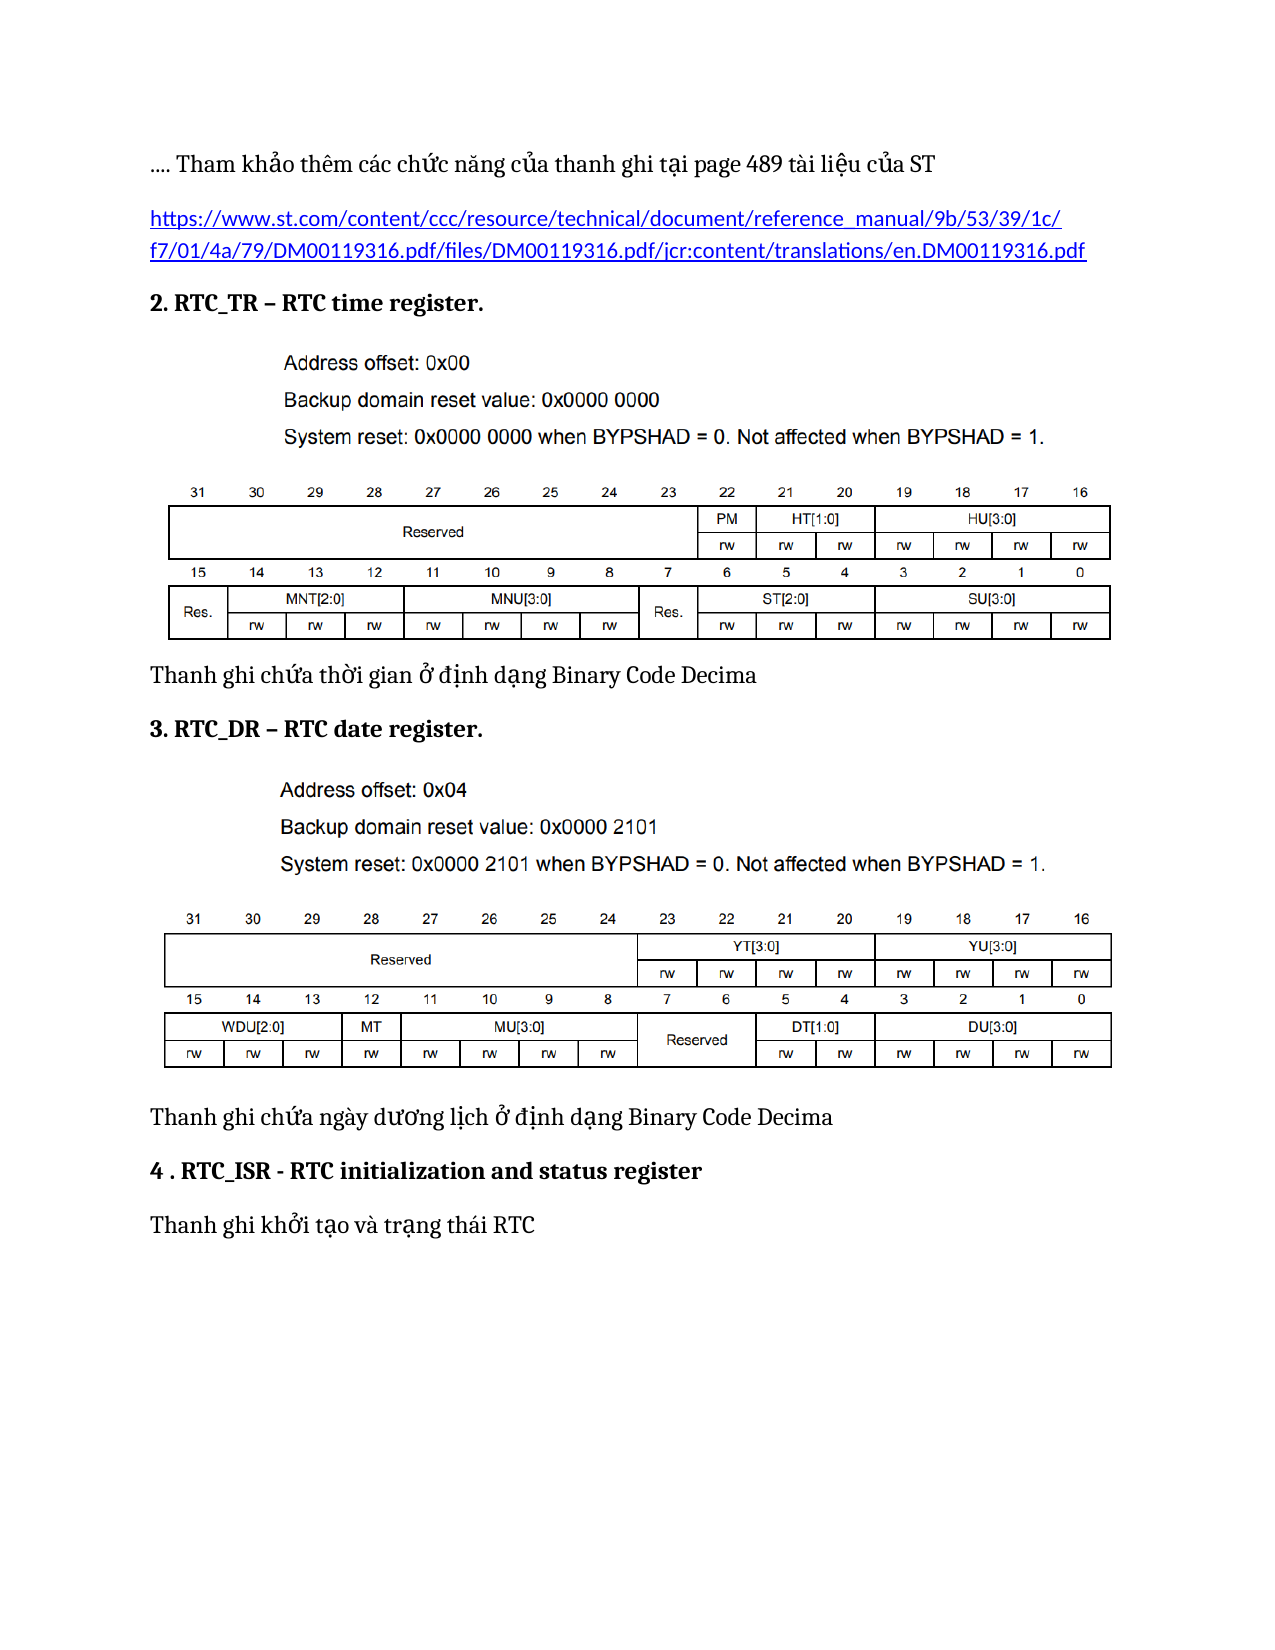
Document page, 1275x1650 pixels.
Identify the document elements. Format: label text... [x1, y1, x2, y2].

text .... Tham khảo thêm các chức năng của thanh ghi tại page 489 tài liệu của ST [150, 150, 1125, 179]
text Thanh ghi chứa ngày dương lịch ở định dạng Binary Code Decima [150, 1103, 1125, 1132]
picture [150, 342, 1125, 657]
text Thanh ghi khởi tạo và trạng thái RTC [150, 1211, 1125, 1239]
text Thanh ghi chứa thời gian ở định dạng Binary Code Decima [150, 657, 1125, 689]
text 3. RTC_DR – RTC date register. [150, 715, 1125, 743]
text 2. RTC_TR – RTC time register. [150, 289, 1125, 318]
text https://www.st.com/content/ccc/resource/technical/document/reference_manual/9b/53/39/1c/f7/01/4a/79/DM00119316.pdf/files/DM00119316.pdf/jcr:content/translations/en.DM00119316.pdf [150, 204, 1125, 264]
picture [150, 768, 1125, 1078]
text 4 . RTC_ISR - RTC initialization and status register [150, 1157, 1125, 1186]
